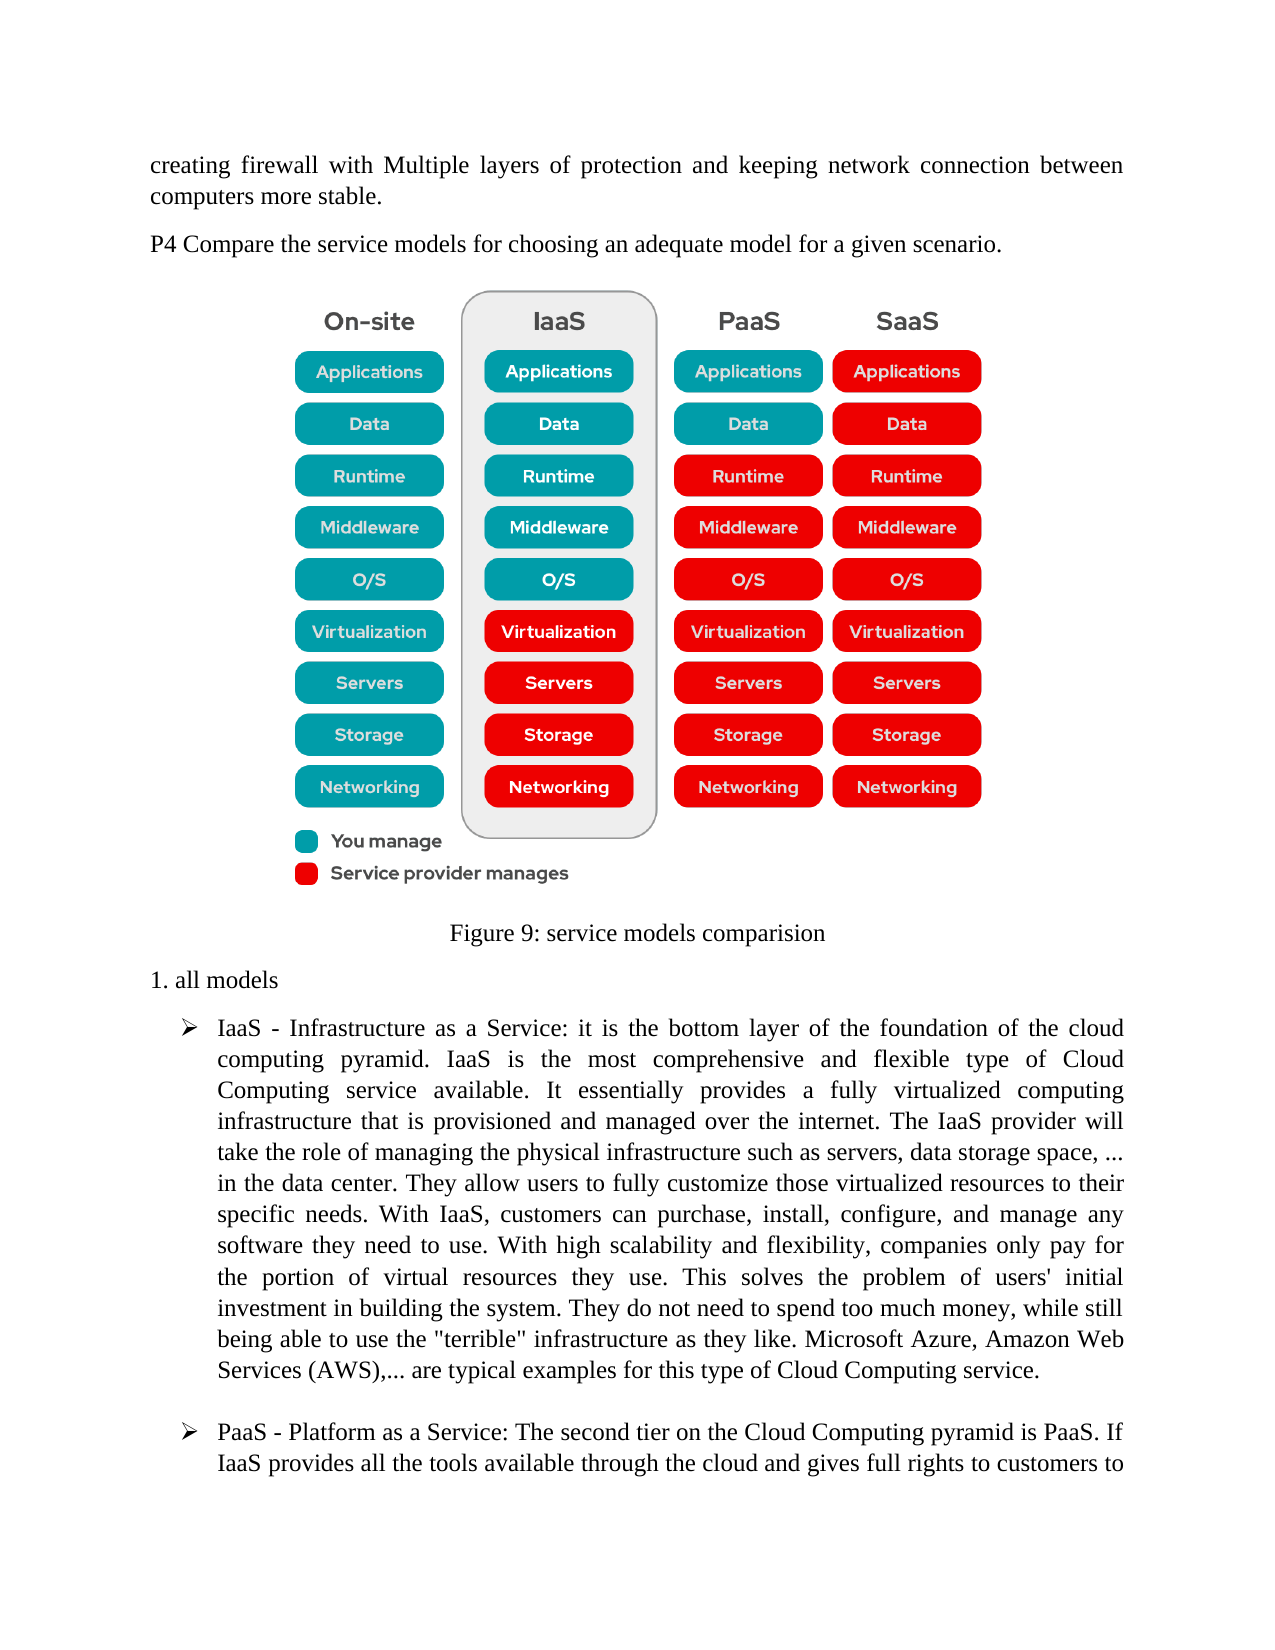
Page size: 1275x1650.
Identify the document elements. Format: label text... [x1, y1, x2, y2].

text P4 Compare the service models for choosing an adequate model for a given scenario. [150, 229, 1125, 257]
picture [150, 276, 1125, 899]
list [179, 1417, 1125, 1477]
text Figure 9: service models comparision [150, 918, 1125, 947]
text 1. all models [150, 966, 1125, 994]
list IaaS - Infrastructure as a Service: it is the bottom layer of the foundation of the cloud computing pyramid. IaaS is the most comprehensive and flexible type of Cloud Computing service available. It essentially provides a fully virtualized computing infrastructure that is provisioned and managed over the internet. The IaaS provider will take the role of managing the physical infrastructure such as servers, data storage space, ... in the data center. They allow users to fully customize those virtualized resources to their specific needs. With IaaS, customers can purchase, install, configure, and manage any software they need to use. With high scalability and flexibility, companies only pay for the portion of virtual resources they use. This solves the problem of users' initial investment in building the system. They do not need to spend too much money, while still being able to use the "terrible" infrastructure as they like. Microsoft Azure, Amazon Web Services (AWS),... are typical examples for this type of Cloud Computing service. [179, 1013, 1125, 1383]
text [150, 150, 1125, 210]
